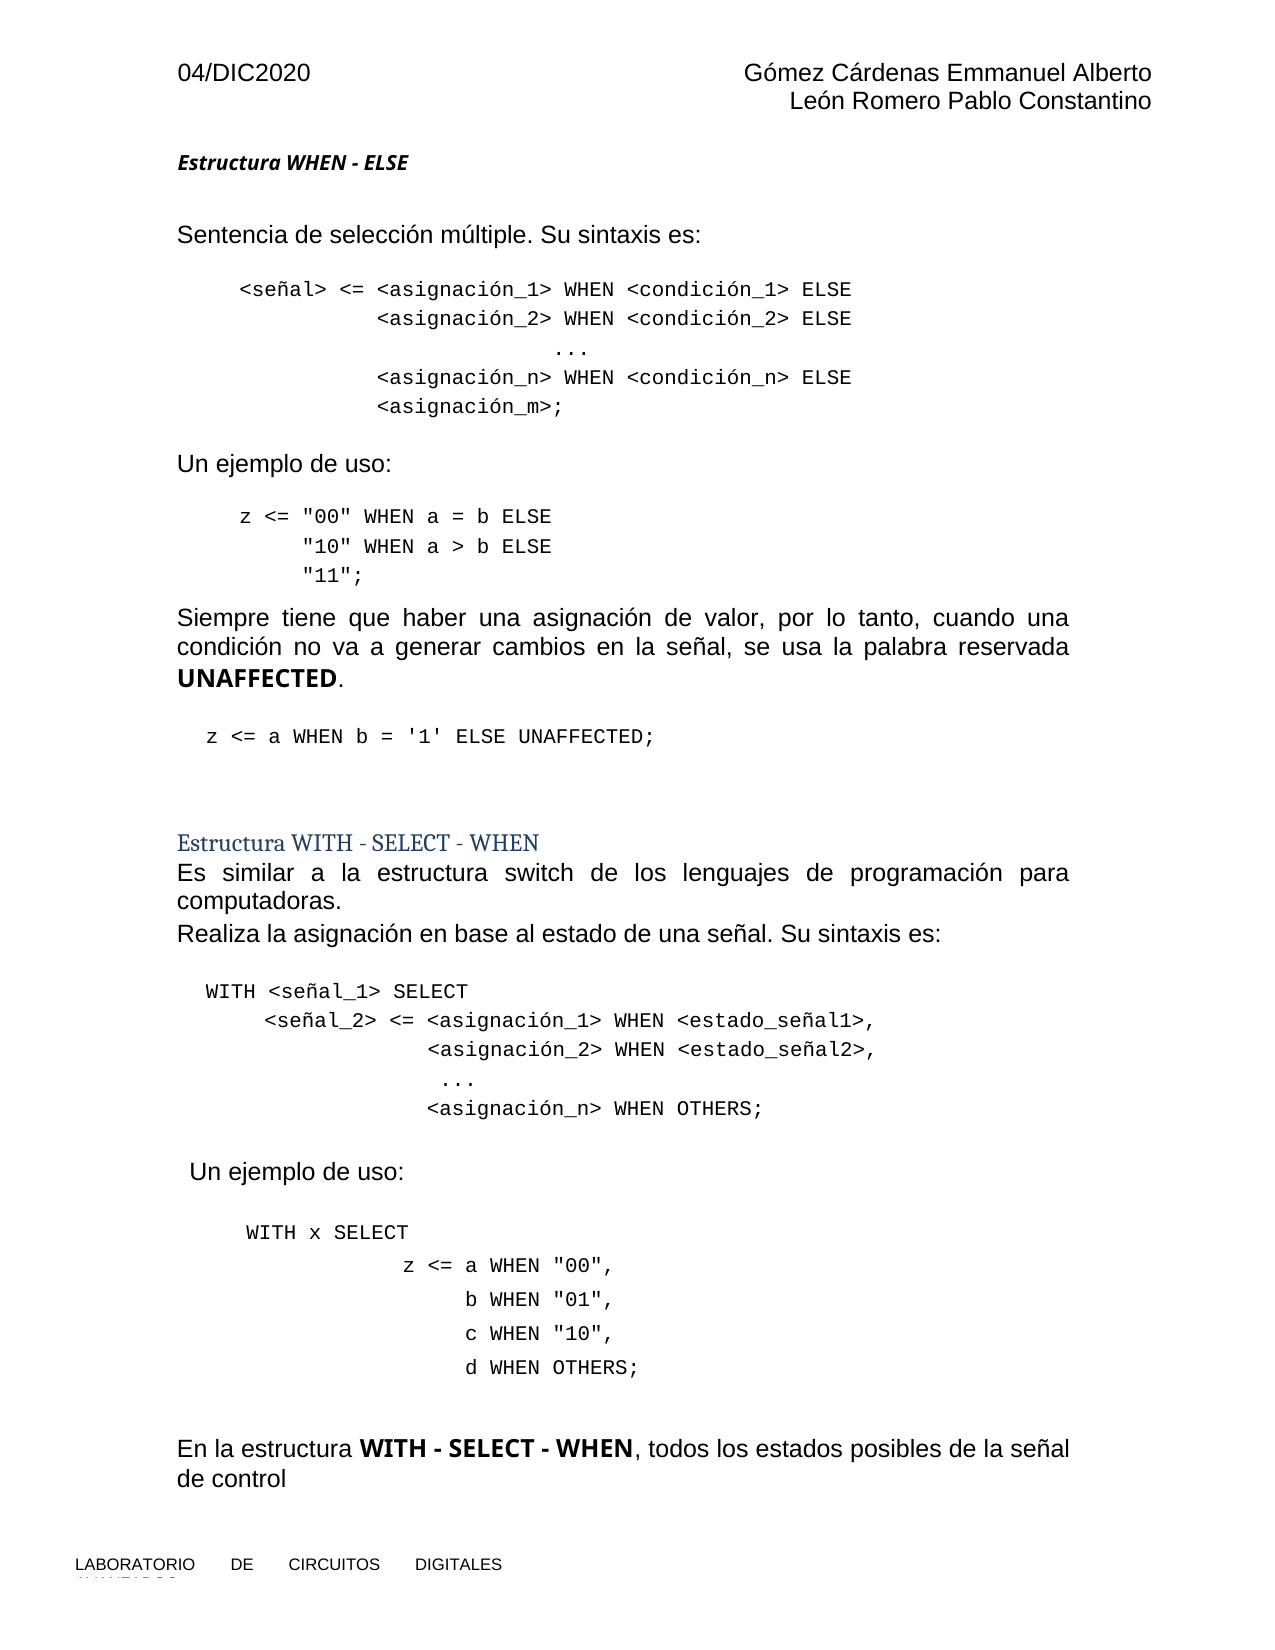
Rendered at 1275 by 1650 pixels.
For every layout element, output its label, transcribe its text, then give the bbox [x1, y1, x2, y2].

text Siempre tiene que haber una asignación de valor, por lo tanto, cuando una condición no va a generar cambios en la señal, se usa la palabra reservada UNAFFECTED. [177, 603, 1071, 694]
text z <= a WHEN "00", [177, 1256, 1004, 1279]
text <señal> <= <asignación_1> WHEN <condición_1> ELSE [177, 279, 858, 302]
text Un ejemplo de uso: [177, 449, 856, 478]
text <asignación_2> WHEN <estado_señal2>, [177, 1039, 1004, 1063]
text WITH x SELECT [176, 1222, 1098, 1245]
text Es similar a la estructura switch de los lenguajes de programación para computadoras. [177, 857, 1071, 915]
text WITH <señal_1> SELECT [177, 981, 858, 1004]
text <asignación_n> WHEN OTHERS; [177, 1098, 1004, 1122]
text z <= a WHEN b = '1' ELSE UNAFFECTED; [177, 726, 858, 750]
text ... [552, 337, 856, 361]
text <señal_2> <= <asignación_1> WHEN <estado_señal1>, [177, 1010, 1004, 1034]
text ... [177, 1069, 1004, 1092]
text "11"; [177, 565, 858, 589]
text "10" WHEN a > b ELSE [177, 536, 856, 559]
text En la estructura WITH - SELECT - WHEN, todos los estados posibles de la señal de control [177, 1430, 1071, 1493]
text <asignación_n> WHEN <condición_n> ELSE [177, 367, 858, 391]
text <asignación_2> WHEN <condición_2> ELSE [177, 308, 856, 332]
text b WHEN "01", [177, 1289, 1004, 1313]
text <asignación_m>; [177, 396, 856, 420]
text z <= "00" WHEN a = b ELSE [177, 507, 856, 530]
text c WHEN "10", [177, 1323, 1004, 1347]
text Sentencia de selección múltiple. Su sintaxis es: [177, 220, 1071, 249]
subtitle Estructura WITH - SELECT - WHEN [177, 829, 1098, 857]
text d WHEN OTHERS; [177, 1357, 1004, 1380]
text Un ejemplo de uso: [177, 1157, 576, 1186]
text Estructura WHEN - ELSE [177, 148, 1098, 176]
text Realiza la asignación en base al estado de una señal. Su sintaxis es: [177, 919, 1071, 948]
